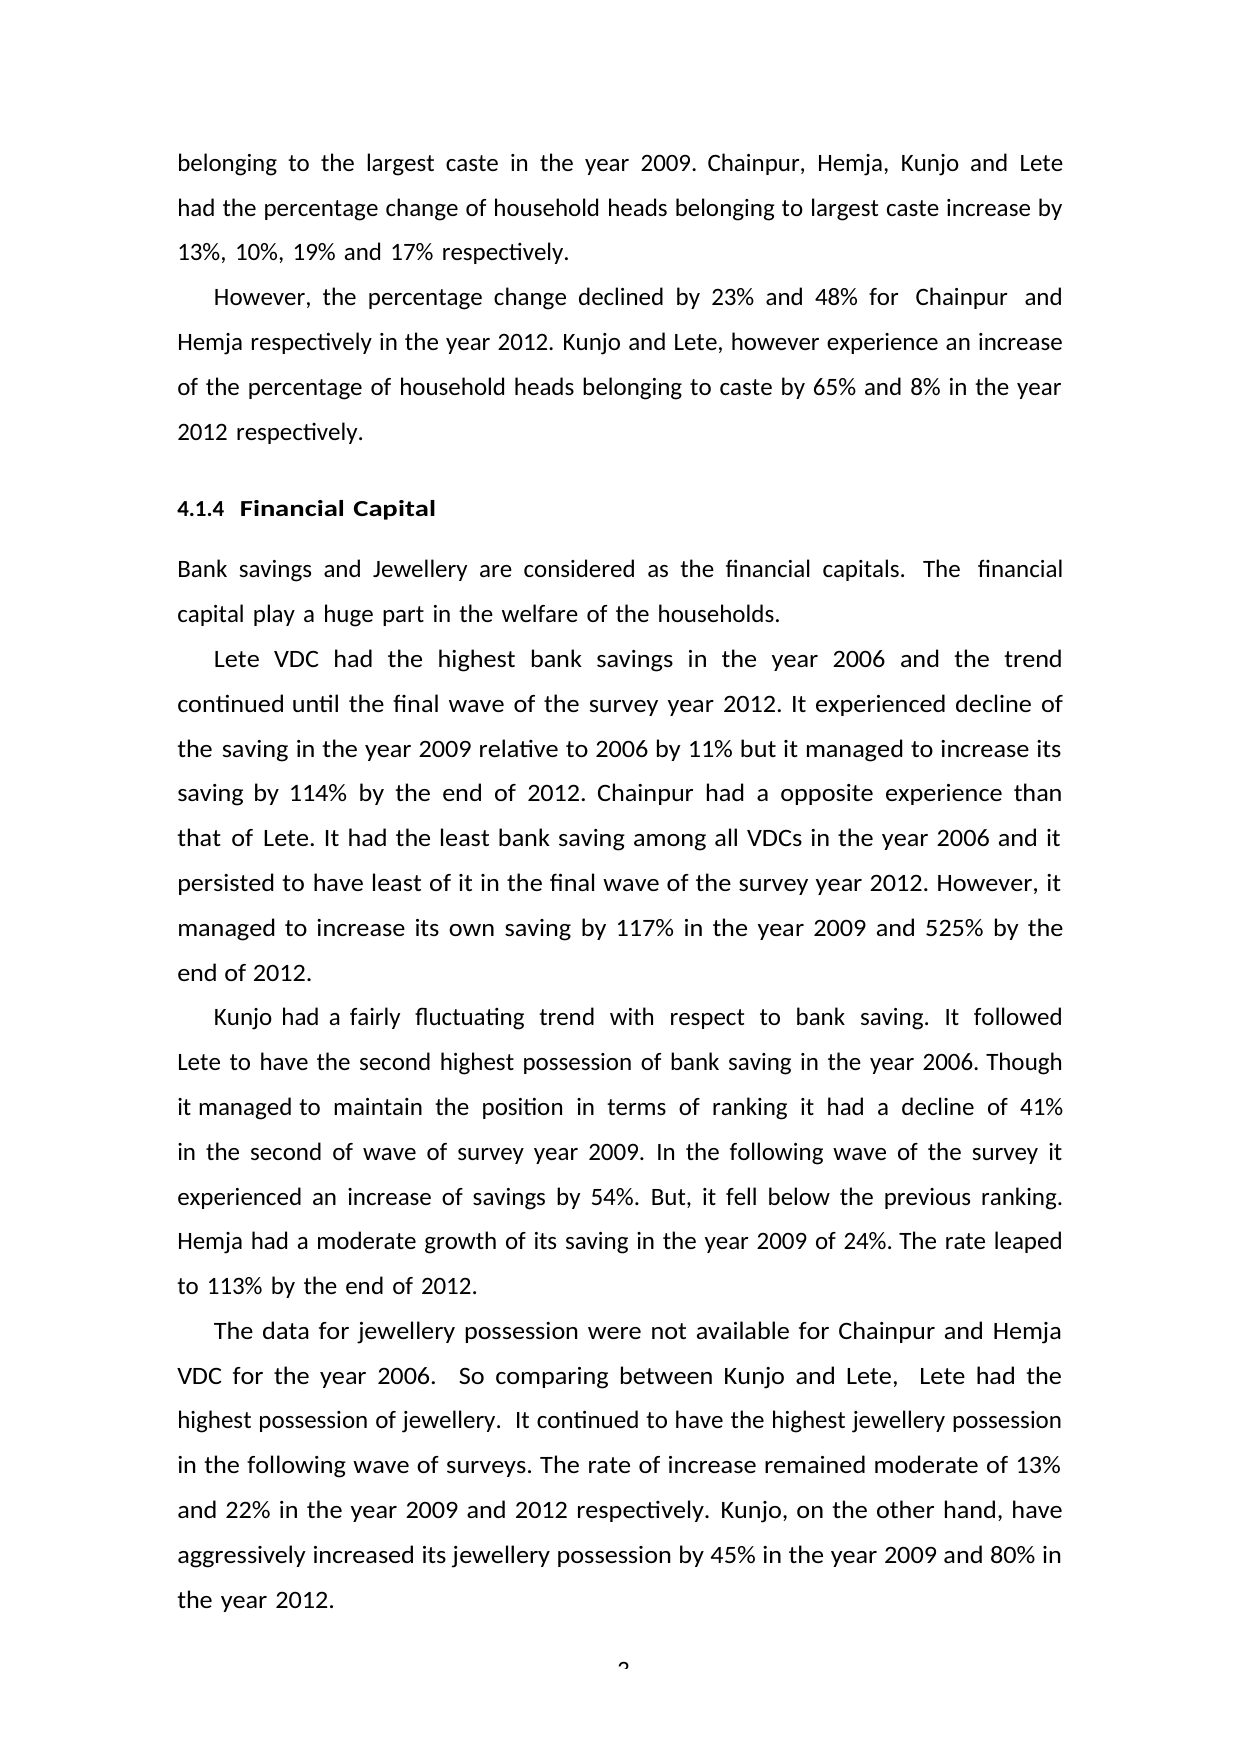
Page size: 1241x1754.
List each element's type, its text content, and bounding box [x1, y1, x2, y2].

text However, the percentage change declined by 23% and 48% for Chainpur and Hemja respectively in the year 2012. Kunjo and Lete, however experience an increase of the percentage of household heads belonging to caste by 65% and 8% in the year 2012 respectively. [177, 281, 1063, 446]
list Financial Capital [177, 494, 1138, 522]
text Kunjo had a fairly fluctuating trend with respect to bank saving. It followed Lete to have the second highest possession of bank saving in the year 2006. Though it managed to maintain the position in terms of ranking it had a decline of 41% in the second of wave of survey year 2009. In the following wave of the survey it experienced an increase of savings by 54%. But, it fell below the previous ranking. Hemja had a moderate growth of its saving in the year 2009 of 24%. The rate leaped to 113% by the end of 2012. [177, 1001, 1063, 1301]
text The data for jewellery possession were not available for Chainpur and Hemja VDC for the year 2006. So comparing between Kunjo and Lete, Lete had the highest possession of jewellery. It continued to have the highest jewellery possession in the following wave of surveys. The rate of increase remained moderate of 13% and 22% in the year 2009 and 2012 respectively. Kunjo, on the other hand, have aggressively increased its jewellery possession by 45% in the year 2009 and 80% in the year 2012. [177, 1315, 1063, 1614]
text Lete VDC had the highest bank savings in the year 2006 and the trend continued until the final wave of the survey year 2012. It experienced decline of the saving in the year 2009 relative to 2006 by 11% but it managed to increase its saving by 114% by the end of 2012. Chainpur had a opposite experience than that of Lete. It had the least bank saving among all VDCs in the year 2006 and it persisted to have least of it in the final wave of the survey year 2012. However, it managed to increase its own saving by 117% in the year 2009 and 525% by the end of 2012. [177, 643, 1063, 987]
text Bank savings and Jewellery are considered as the financial capitals. The financial capital play a huge part in the welfare of the households. [177, 553, 1063, 629]
text belonging to the largest caste in the year 2009. Chainpur, Hemja, Kunjo and Lete had the percentage change of household heads belonging to largest caste increase by 13%, 10%, 19% and 17% respectively. [177, 147, 1063, 267]
